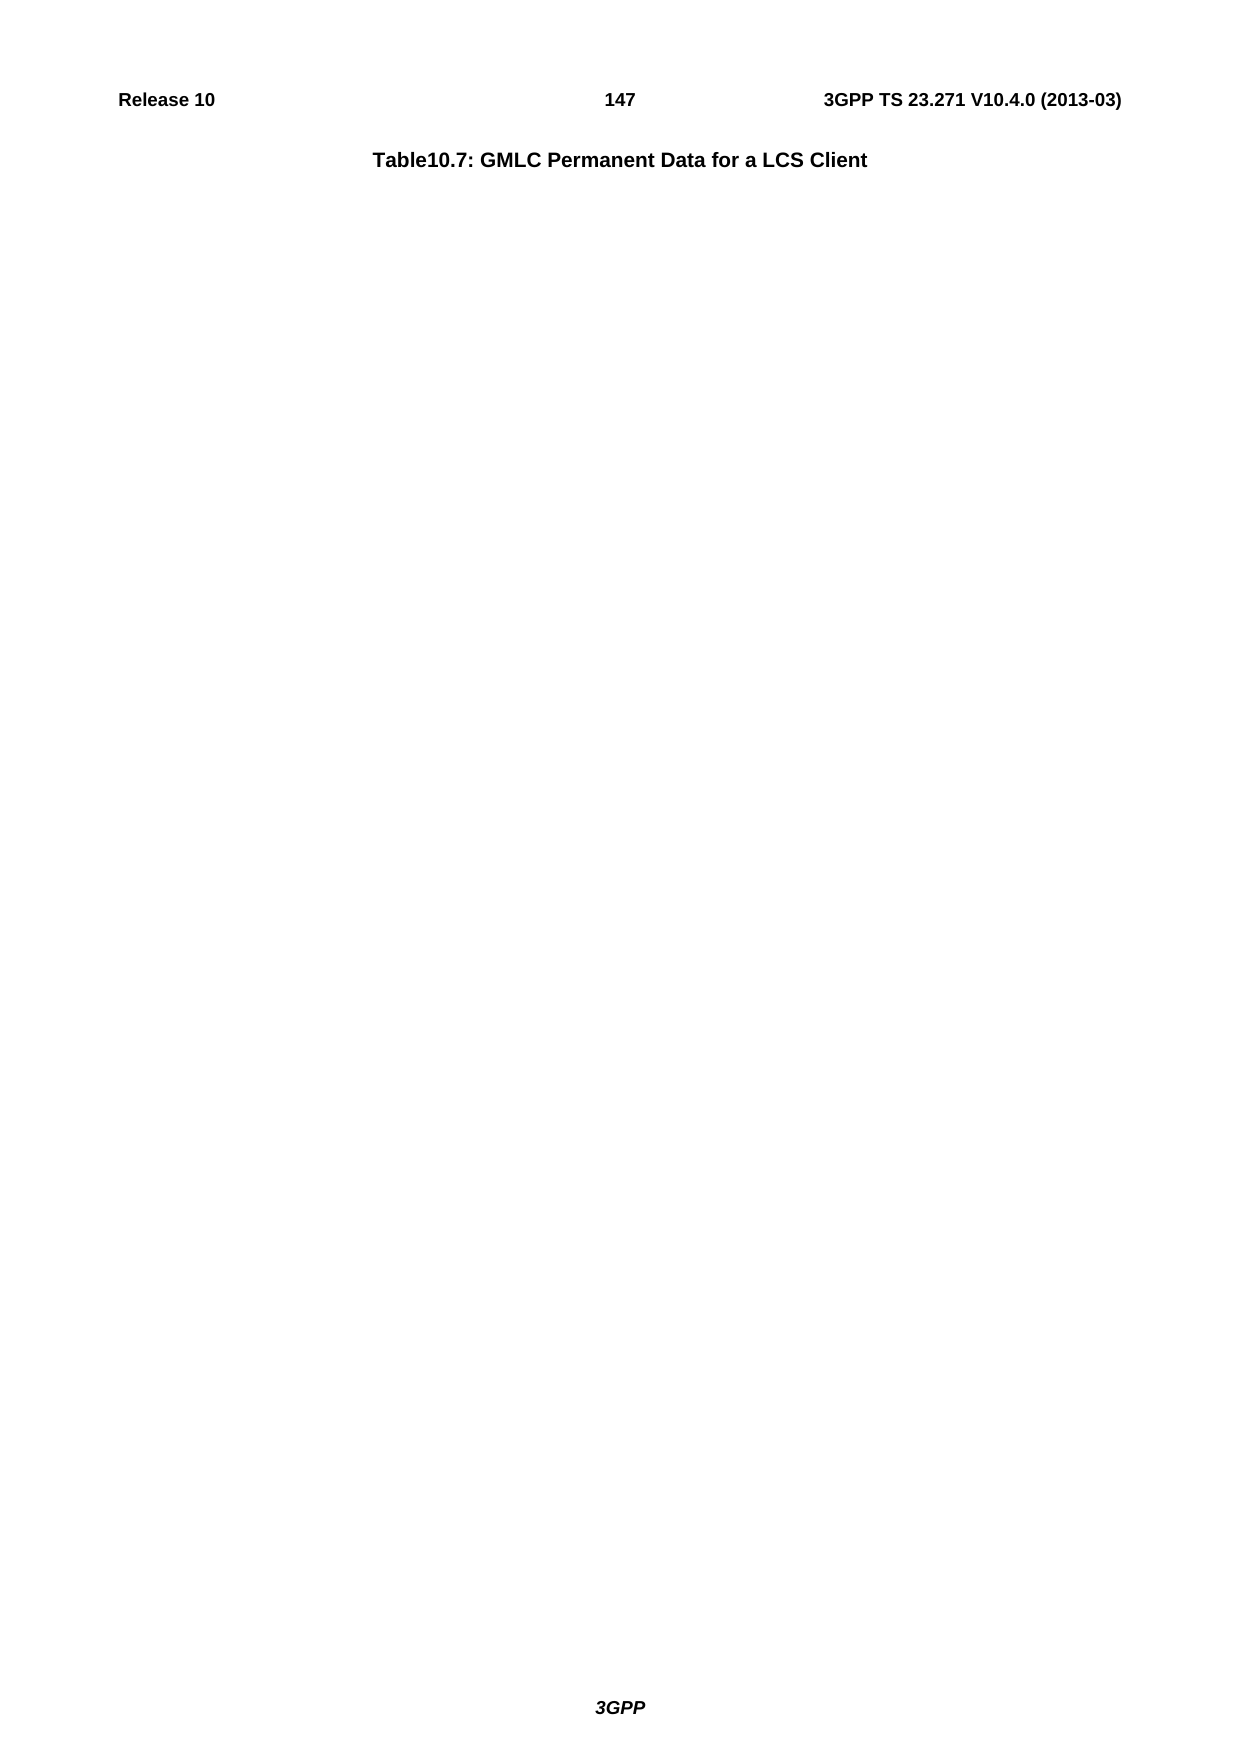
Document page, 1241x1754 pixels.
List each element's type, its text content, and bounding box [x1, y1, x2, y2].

text Table10.7: GMLC Permanent Data for a LCS Client [118, 147, 1122, 171]
